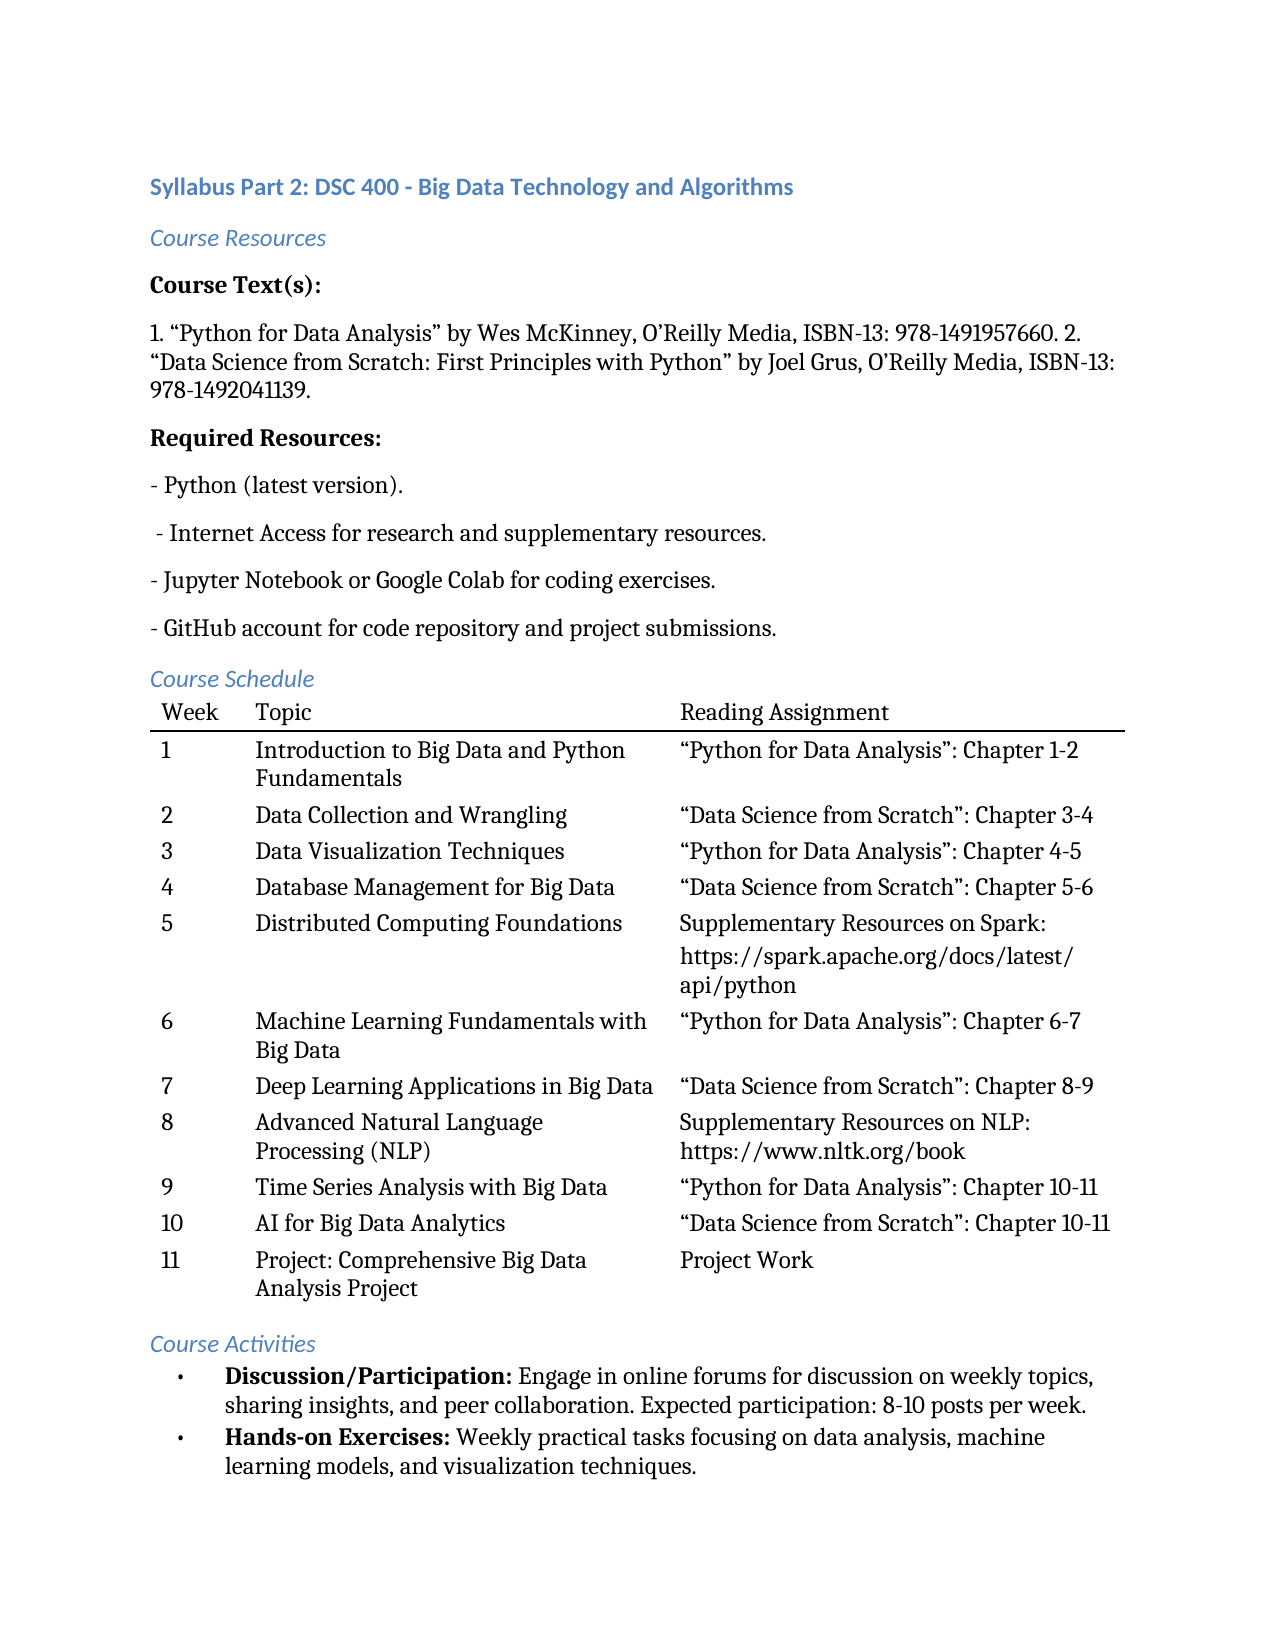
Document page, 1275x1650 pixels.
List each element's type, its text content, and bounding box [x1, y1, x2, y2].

table_cell Advanced Natural Language Processing (NLP) [244, 1104, 668, 1169]
table_header Week [150, 694, 244, 730]
table_cell 3 [150, 833, 244, 869]
table_cell Data Visualization Techniques [244, 833, 668, 869]
table_cell “Data Science from Scratch”: Chapter 10-11 [669, 1206, 1125, 1242]
table_cell Database Management for Big Data [244, 869, 668, 906]
table_cell “Data Science from Scratch”: Chapter 3-4 [669, 797, 1125, 833]
table_cell 6 [150, 1003, 244, 1068]
text - Jupyter Notebook or Google Colab for coding exercises. [150, 566, 1125, 595]
table_cell 5 [150, 906, 244, 1003]
table_cell Distributed Computing Foundations [244, 906, 668, 1003]
table_header Topic [244, 694, 668, 730]
table_cell 7 [150, 1068, 244, 1104]
text - Python (latest version). [150, 471, 1125, 500]
table_cell Introduction to Big Data and Python Fundamentals [244, 732, 668, 797]
text - GitHub account for code repository and project submissions. [150, 614, 1125, 643]
table_cell AI for Big Data Analytics [244, 1206, 668, 1242]
table_cell Supplementary Resources on NLP: https://www.nltk.org/book [669, 1104, 1125, 1169]
list Hands-on Exercises: Weekly practical tasks focusing on data analysis, machine learning models, and visualization techniques. [175, 1423, 1125, 1481]
list Discussion/Participation: Engage in online forums for discussion on weekly topics, sharing insights, and peer collaboration. Expected participation: 8-10 posts per week. [175, 1362, 1125, 1419]
table_cell Deep Learning Applications in Big Data [244, 1068, 668, 1104]
table_cell “Python for Data Analysis”: Chapter 1-2 [669, 732, 1125, 797]
subtitle Course Resources [150, 222, 1125, 253]
table_header Reading Assignment [669, 694, 1125, 730]
table_cell Machine Learning Fundamentals with Big Data [244, 1003, 668, 1068]
table_cell Project Work [669, 1242, 1125, 1307]
table_cell Data Collection and Wrangling [244, 797, 668, 833]
table_cell 11 [150, 1242, 244, 1307]
table_cell 4 [150, 869, 244, 906]
table_cell “Python for Data Analysis”: Chapter 4-5 [669, 833, 1125, 869]
subtitle Course Schedule [150, 663, 1125, 694]
text Required Resources: [150, 424, 1125, 453]
table_cell “Data Science from Scratch”: Chapter 8-9 [669, 1068, 1125, 1104]
table_cell 1 [150, 732, 244, 797]
subtitle Course Activities [150, 1328, 1125, 1358]
text - Internet Access for research and supplementary resources. [150, 519, 1125, 548]
text 1. “Python for Data Analysis” by Wes McKinney, O’Reilly Media, ISBN-13: 978-1491957660. 2. “Data Science from Scratch: First Principles with Python” by Joel Grus, O’Reilly Media, ISBN-13: 978-1492041139. [150, 319, 1125, 405]
table_cell Project: Comprehensive Big Data Analysis Project [244, 1242, 668, 1307]
table_cell 9 [150, 1169, 244, 1206]
table_cell Time Series Analysis with Big Data [244, 1169, 668, 1206]
table_cell 2 [150, 797, 244, 833]
table_cell “Python for Data Analysis”: Chapter 6-7 [669, 1003, 1125, 1068]
text Course Text(s): [150, 271, 1125, 300]
table_cell “Data Science from Scratch”: Chapter 5-6 [669, 869, 1125, 906]
table_cell Supplementary Resources on Spark: https://spark.apache.org/docs/latest/api/python [669, 906, 1125, 1003]
table_cell 10 [150, 1206, 244, 1242]
table_cell 8 [150, 1104, 244, 1169]
table_cell “Python for Data Analysis”: Chapter 10-11 [669, 1169, 1125, 1206]
subtitle Syllabus Part 2: DSC 400 - Big Data Technology and Algorithms [150, 171, 1125, 201]
